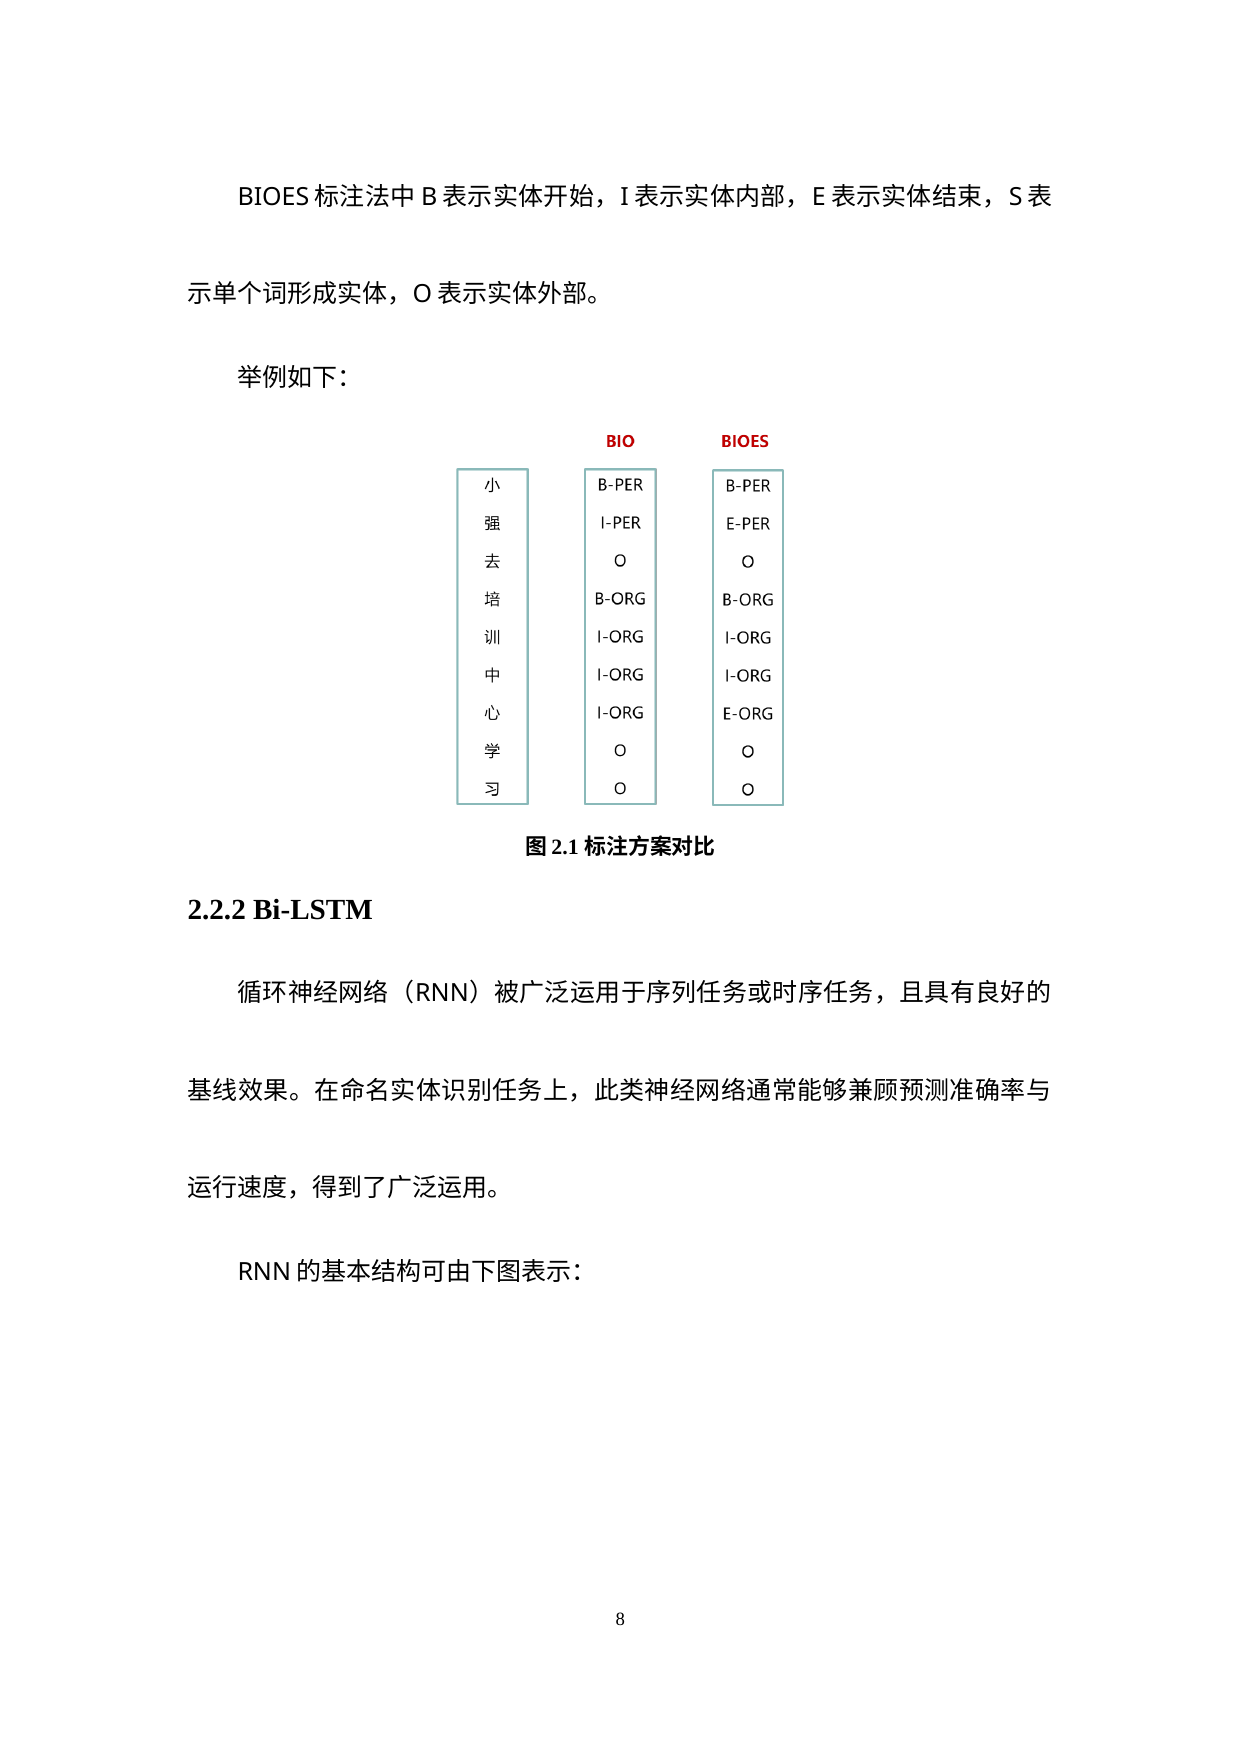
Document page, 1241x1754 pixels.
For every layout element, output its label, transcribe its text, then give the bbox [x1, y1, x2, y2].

picture [456, 425, 784, 807]
text 图2.1 标注方案对比 [187, 828, 1053, 861]
text BIOES标注法中B表示实体开始，I表示实体内部，E表示实体结束，S表示单个词形成实体，O表示实体外部。 [187, 162, 1053, 324]
text 循环神经网络（RNN）被广泛运用于序列任务或时序任务，且具有良好的基线效果。在命名实体识别任务上，此类神经网络通常能够兼顾预测准确率与运行速度，得到了广泛运用。 [187, 958, 1053, 1218]
text RNN的基本结构可由下图表示： [187, 1237, 1053, 1302]
text 举例如下： [187, 343, 1053, 408]
text 2.2.2 Bi-LSTM [187, 877, 1053, 942]
